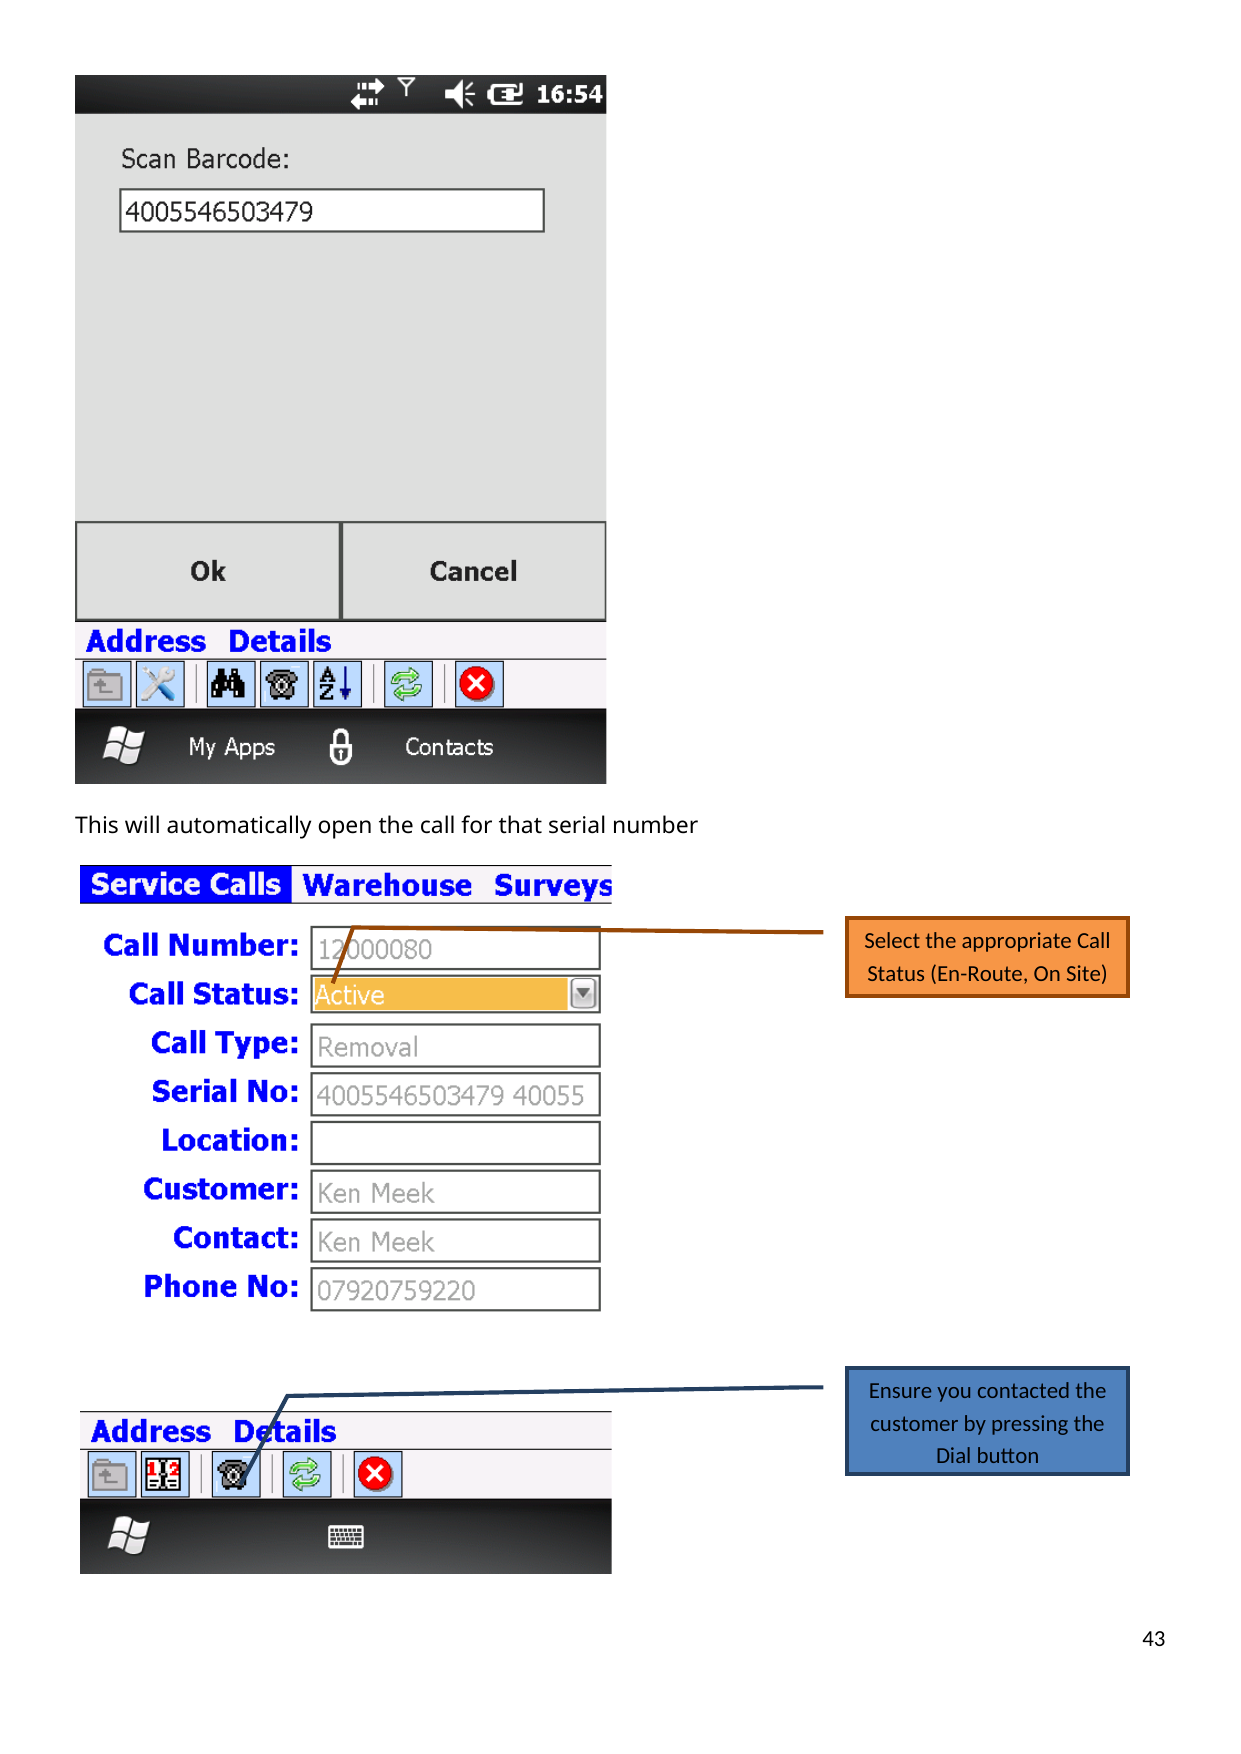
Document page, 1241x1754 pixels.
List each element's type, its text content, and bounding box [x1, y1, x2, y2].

picture [80, 865, 612, 1574]
picture [75, 75, 607, 784]
text This will automatically open the call for that serial number [75, 809, 1165, 840]
